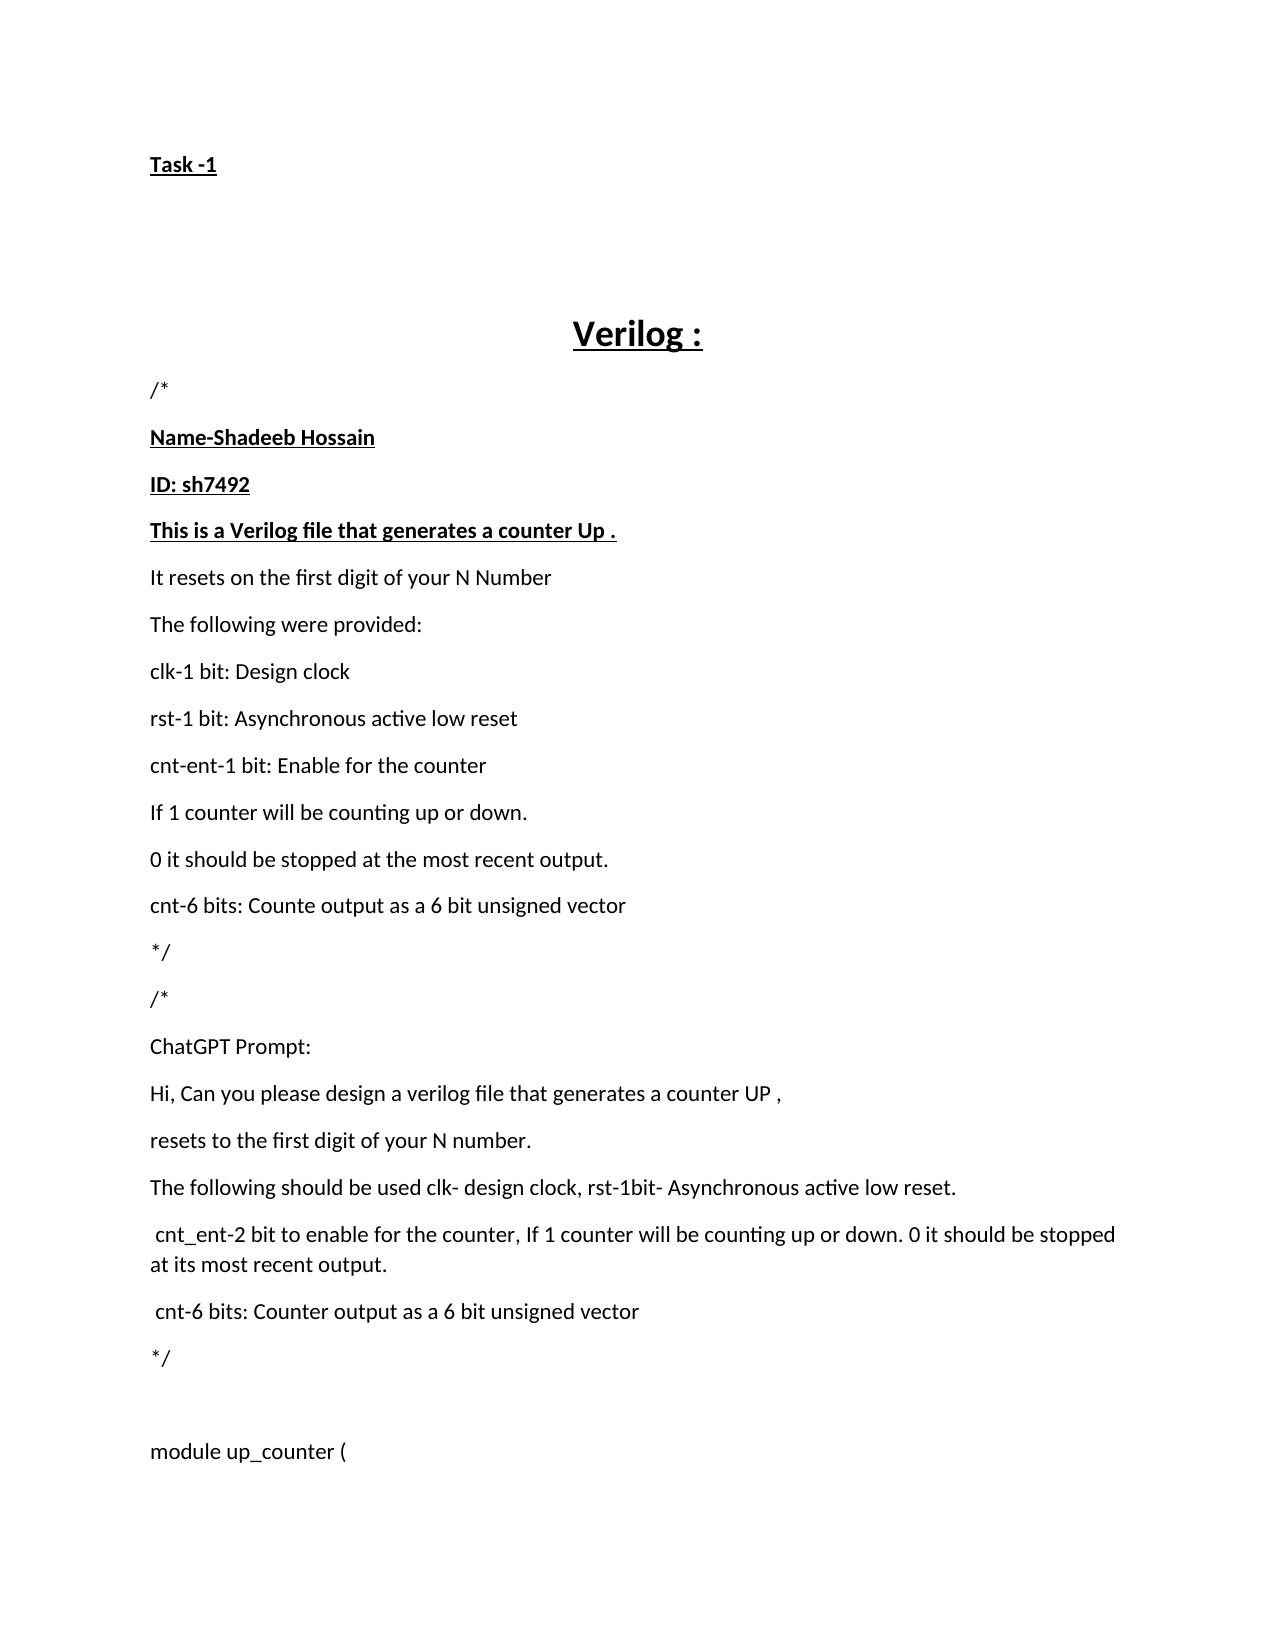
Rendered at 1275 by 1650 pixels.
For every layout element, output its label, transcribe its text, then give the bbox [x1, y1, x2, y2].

text cnt-ent-1 bit: Enable for the counter [150, 751, 1125, 779]
text 0 it should be stopped at the most recent output. [150, 845, 1125, 873]
text Hi, Can you please design a verilog file that generates a counter UP , [150, 1079, 1125, 1107]
text This is a Verilog file that generates a counter Up . [150, 517, 1125, 545]
text /* [150, 376, 1125, 404]
text */ [150, 1344, 1125, 1372]
text module up_counter ( [150, 1437, 1125, 1466]
text It resets on the first digit of your N Number [150, 563, 1125, 592]
text cnt_ent-2 bit to enable for the counter, If 1 counter will be counting up or down. 0 it should be stopped at its most recent output. [150, 1220, 1125, 1278]
text */ [150, 938, 1125, 967]
text /* [150, 985, 1125, 1013]
text cnt-6 bits: Counter output as a 6 bit unsigned vector [150, 1297, 1125, 1325]
text Task -1 [150, 150, 1125, 178]
text ID: sh7492 [150, 470, 1125, 498]
text ChatGPT Prompt: [150, 1032, 1125, 1060]
text The following were provided: [150, 610, 1125, 638]
text clk-1 bit: Design clock [150, 657, 1125, 685]
text The following should be used clk- design clock, rst-1bit- Asynchronous active low reset. [150, 1173, 1125, 1201]
text Name-Shadeeb Hossain [150, 423, 1125, 451]
text cnt-6 bits: Counte output as a 6 bit unsigned vector [150, 892, 1125, 920]
text resets to the first digit of your N number. [150, 1126, 1125, 1154]
text If 1 counter will be counting up or down. [150, 798, 1125, 826]
text Verilog : [150, 310, 1125, 356]
text rst-1 bit: Asynchronous active low reset [150, 704, 1125, 732]
